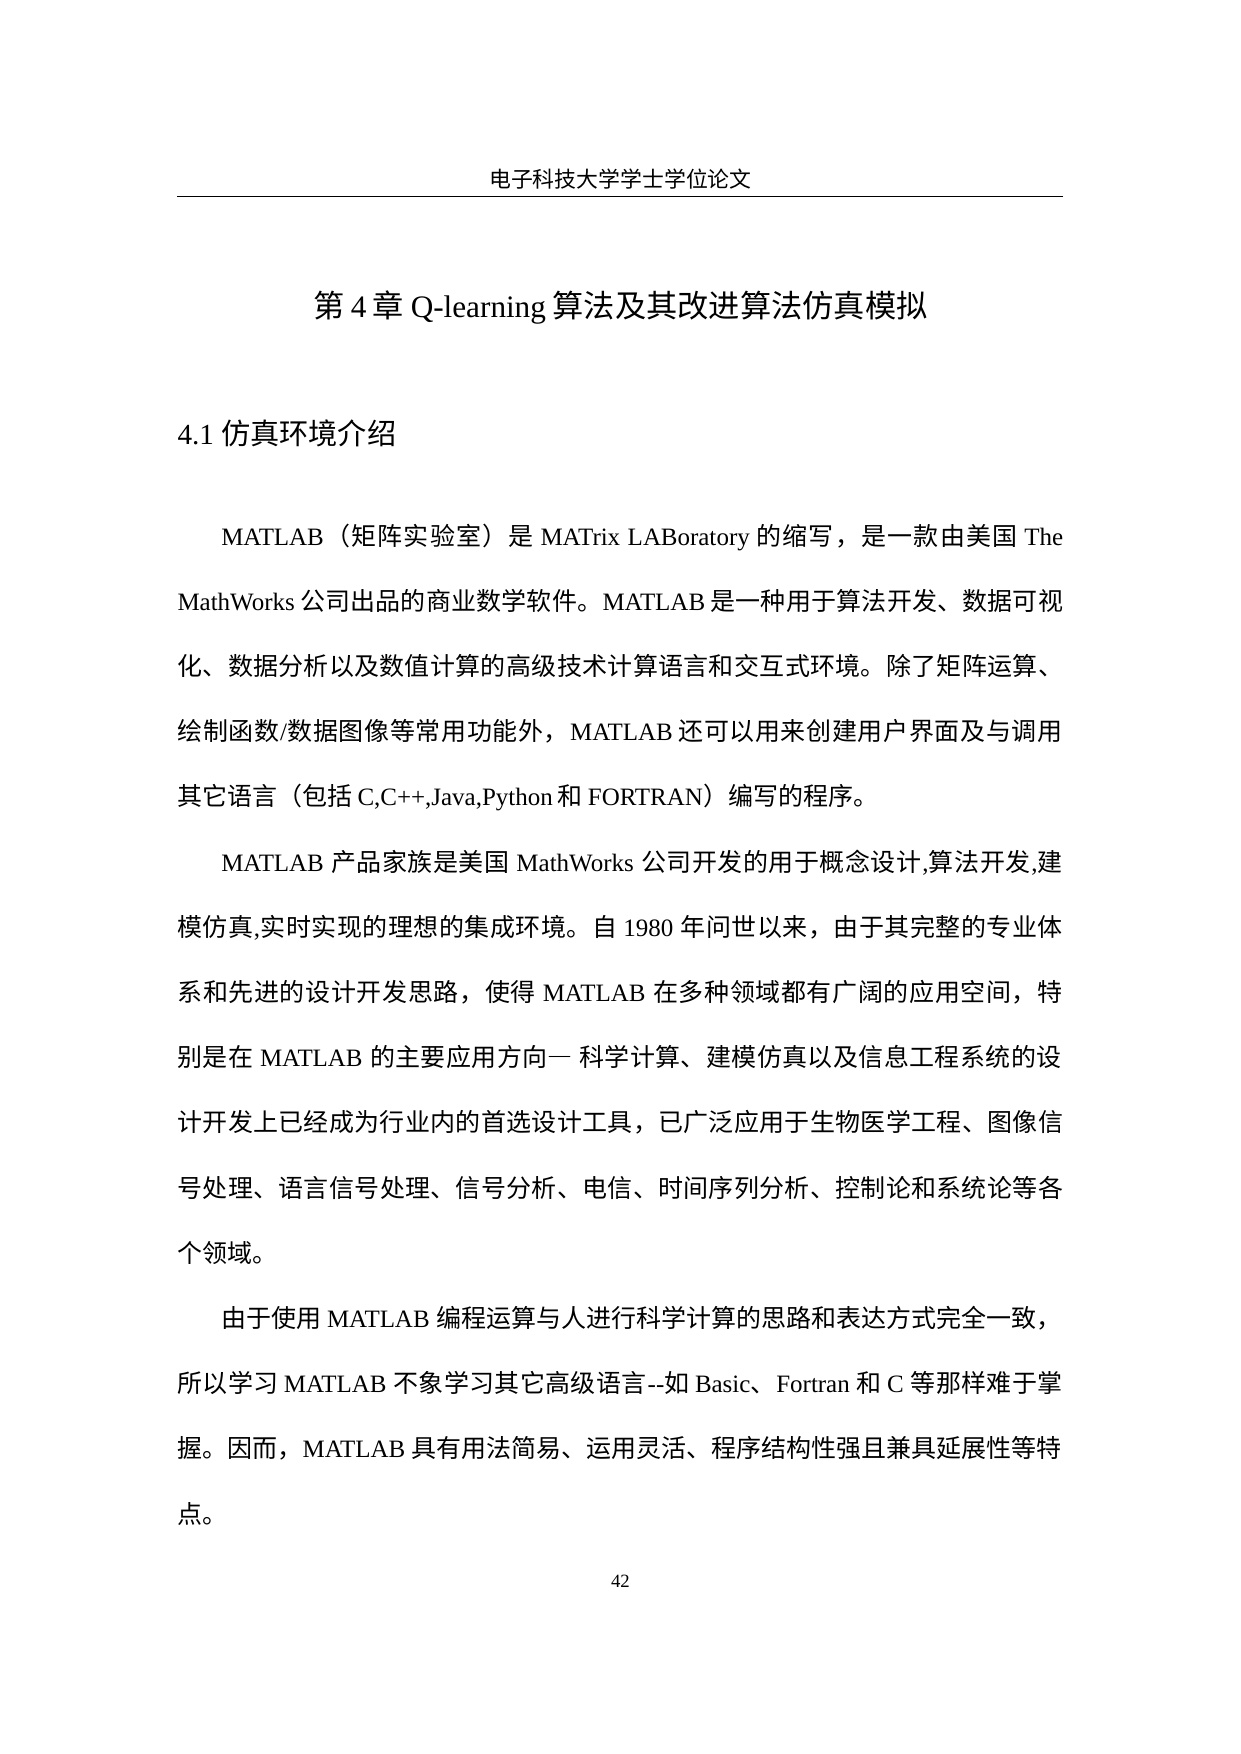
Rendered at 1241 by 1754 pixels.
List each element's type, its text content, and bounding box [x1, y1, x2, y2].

text 第4章 Q-learning算法及其改进算法仿真模拟 [177, 271, 1063, 336]
text 由于使用 MATLAB 编程运算与人进行科学计算的思路和表达方式完全一致，所以学习MATLAB 不象学习其它高级语言--如Basic、Fortran 和C 等那样难于掌握。因而，MATLAB 具有用法简易、运用灵活、程序结构性强且兼具延展性等特点。 [177, 1284, 1063, 1545]
text 4.1 仿真环境介绍 [177, 399, 1063, 464]
text MATLAB（矩阵实验室）是MATrix LABoratory的缩写，是一款由美国The MathWorks公司出品的商业数学软件。MATLAB是一种用于算法开发、数据可视化、数据分析以及数值计算的高级技术计算语言和交互式环境。除了矩阵运算、绘制函数/数据图像等常用功能外，MATLAB还可以用来创建用户界面及与调用其它语言（包括C,C++,Java,Python和FORTRAN）编写的程序。 [177, 501, 1063, 827]
text MATLAB 产品家族是美国 MathWorks 公司开发的用于概念设计,算法开发,建模仿真,实时实现的理想的集成环境。自1980 年问世以来，由于其完整的专业体系和先进的设计开发思路，使得 MATLAB 在多种领域都有广阔的应用空间，特别是在 MATLAB 的主要应用方向— 科学计算、建模仿真以及信息工程系统的设计开发上已经成为行业内的首选设计工具，已广泛应用于生物医学工程、图像信号处理、语言信号处理、信号分析、电信、时间序列分析、控制论和系统论等各个领域。 [177, 827, 1063, 1284]
